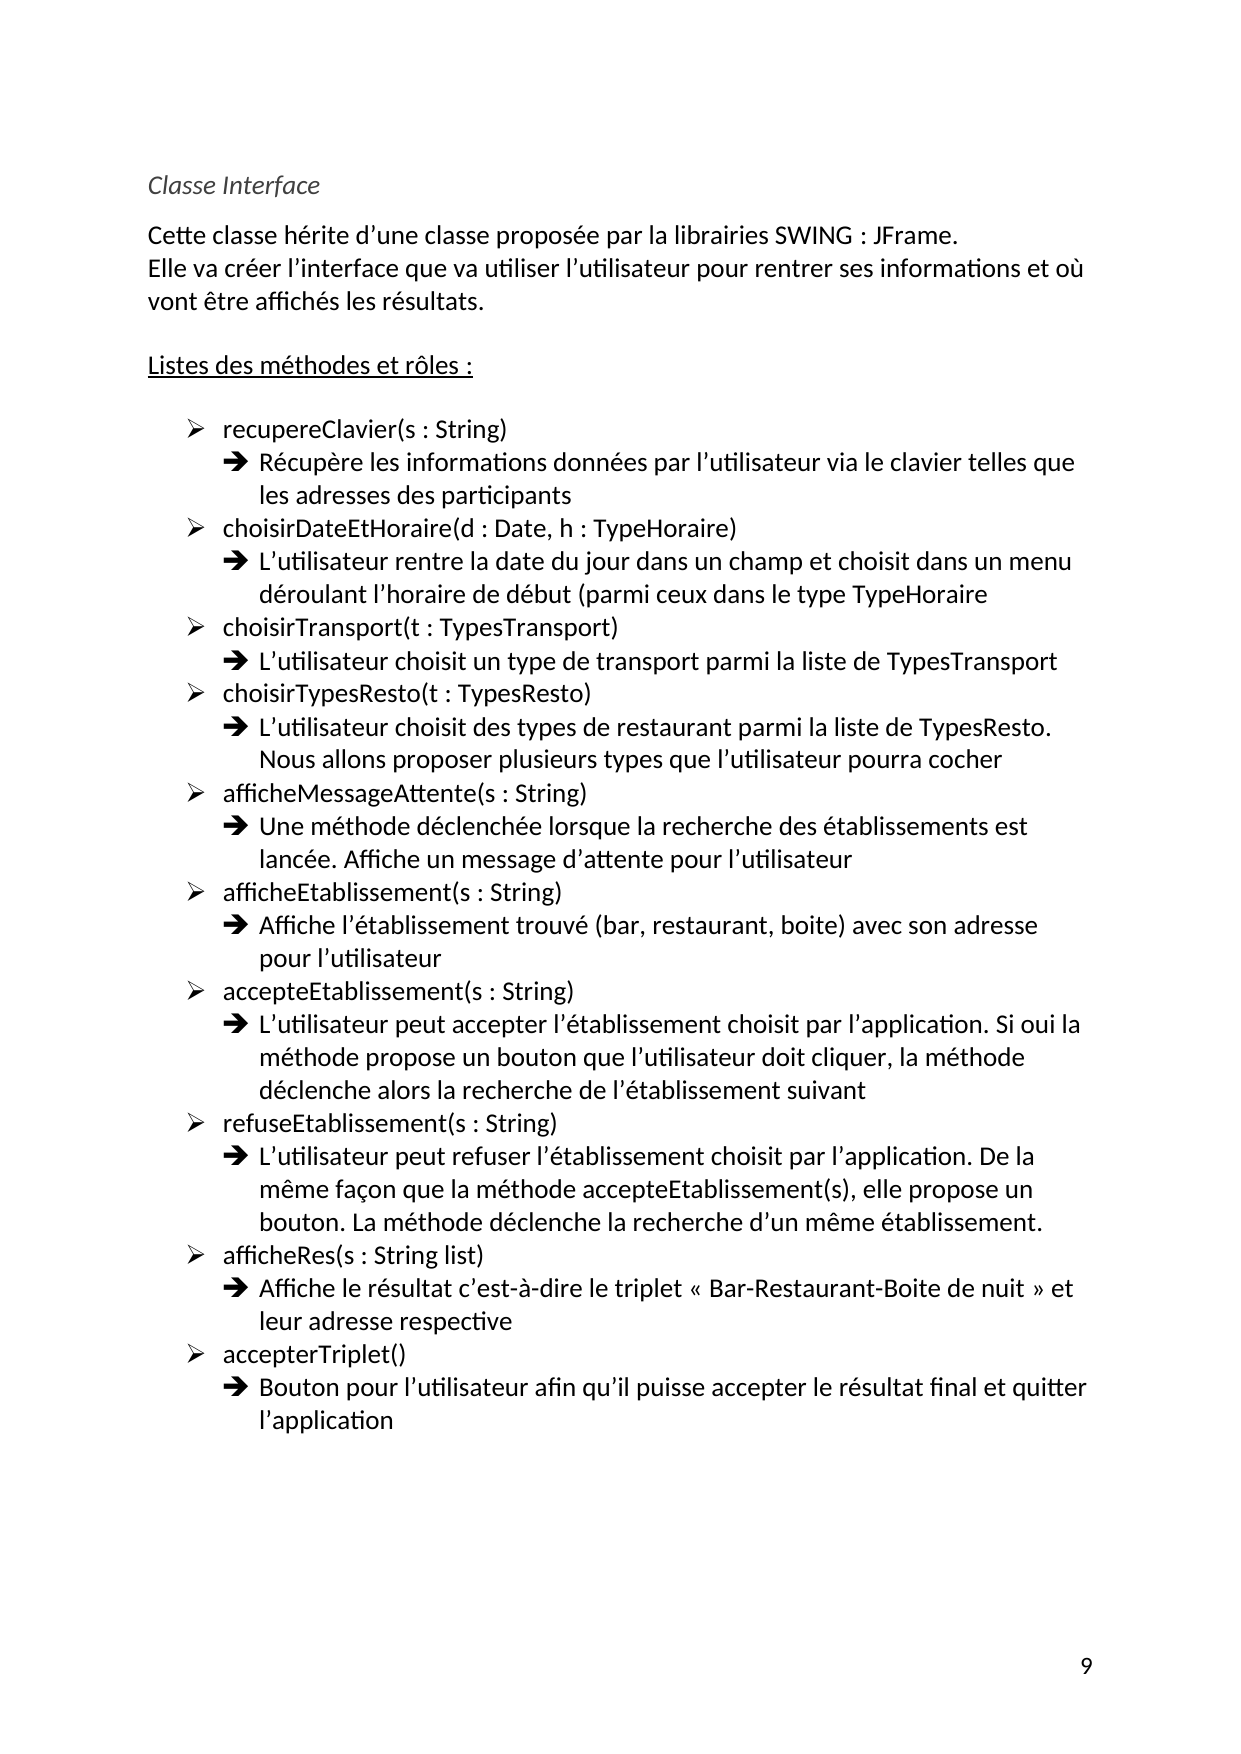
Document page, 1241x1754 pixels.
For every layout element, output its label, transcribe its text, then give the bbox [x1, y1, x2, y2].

text Elle va créer l’interface que va utiliser l’utilisateur pour rentrer ses informations et où vont être affichés les résultats. [148, 251, 1093, 317]
list recupereClavier(s : String) [185, 412, 1093, 446]
list Affiche l’établissement trouvé (bar, restaurant, boite) avec son adresse pour l’utilisateur [221, 908, 1093, 974]
list L’utilisateur rentre la date du jour dans un champ et choisit dans un menu déroulant l’horaire de début (parmi ceux dans le type TypeHoraire [221, 544, 1093, 611]
text Cette classe hérite d’une classe proposée par la librairies SWING : JFrame. [148, 218, 1093, 251]
list Bouton pour l’utilisateur afin qu’il puisse accepter le résultat final et quitter l’application [221, 1370, 1093, 1436]
list L’utilisateur choisit un type de transport parmi la liste de TypesTransport [221, 644, 1093, 677]
list L’utilisateur peut refuser l’établissement choisit par l’application. De la même façon que la méthode accepteEtablissement(s), elle propose un bouton. La méthode déclenche la recherche d’un même établissement. [221, 1139, 1093, 1238]
list Une méthode déclenchée lorsque la recherche des établissements est lancée. Affiche un message d’attente pour l’utilisateur [221, 809, 1093, 875]
list L’utilisateur peut accepter l’établissement choisit par l’application. Si oui la méthode propose un bouton que l’utilisateur doit cliquer, la méthode déclenche alors la recherche de l’établissement suivant [221, 1007, 1093, 1106]
list Récupère les informations données par l’utilisateur via le clavier telles que les adresses des participants [221, 446, 1093, 512]
list choisirTransport(t : TypesTransport) [185, 611, 1093, 644]
list afficheEtablissement(s : String) [185, 875, 1093, 908]
text Classe Interface [148, 168, 1003, 201]
list afficheRes(s : String list) [185, 1238, 1093, 1271]
list accepterTriplet() [185, 1337, 1093, 1370]
list accepteEtablissement(s : String) [185, 974, 1093, 1007]
list choisirDateEtHoraire(d : Date, h : TypeHoraire) [185, 512, 1093, 544]
list choisirTypesResto(t : TypesResto) [185, 677, 1093, 710]
list Affiche le résultat c’est-à-dire le triplet « Bar-Restaurant-Boite de nuit » et leur adresse respective [221, 1271, 1093, 1337]
text Listes des méthodes et rôles : [148, 348, 1093, 381]
list afficheMessageAttente(s : String) [185, 776, 1093, 809]
list L’utilisateur choisit des types de restaurant parmi la liste de TypesResto. Nous allons proposer plusieurs types que l’utilisateur pourra cocher [221, 710, 1093, 776]
list refuseEtablissement(s : String) [185, 1106, 1093, 1139]
